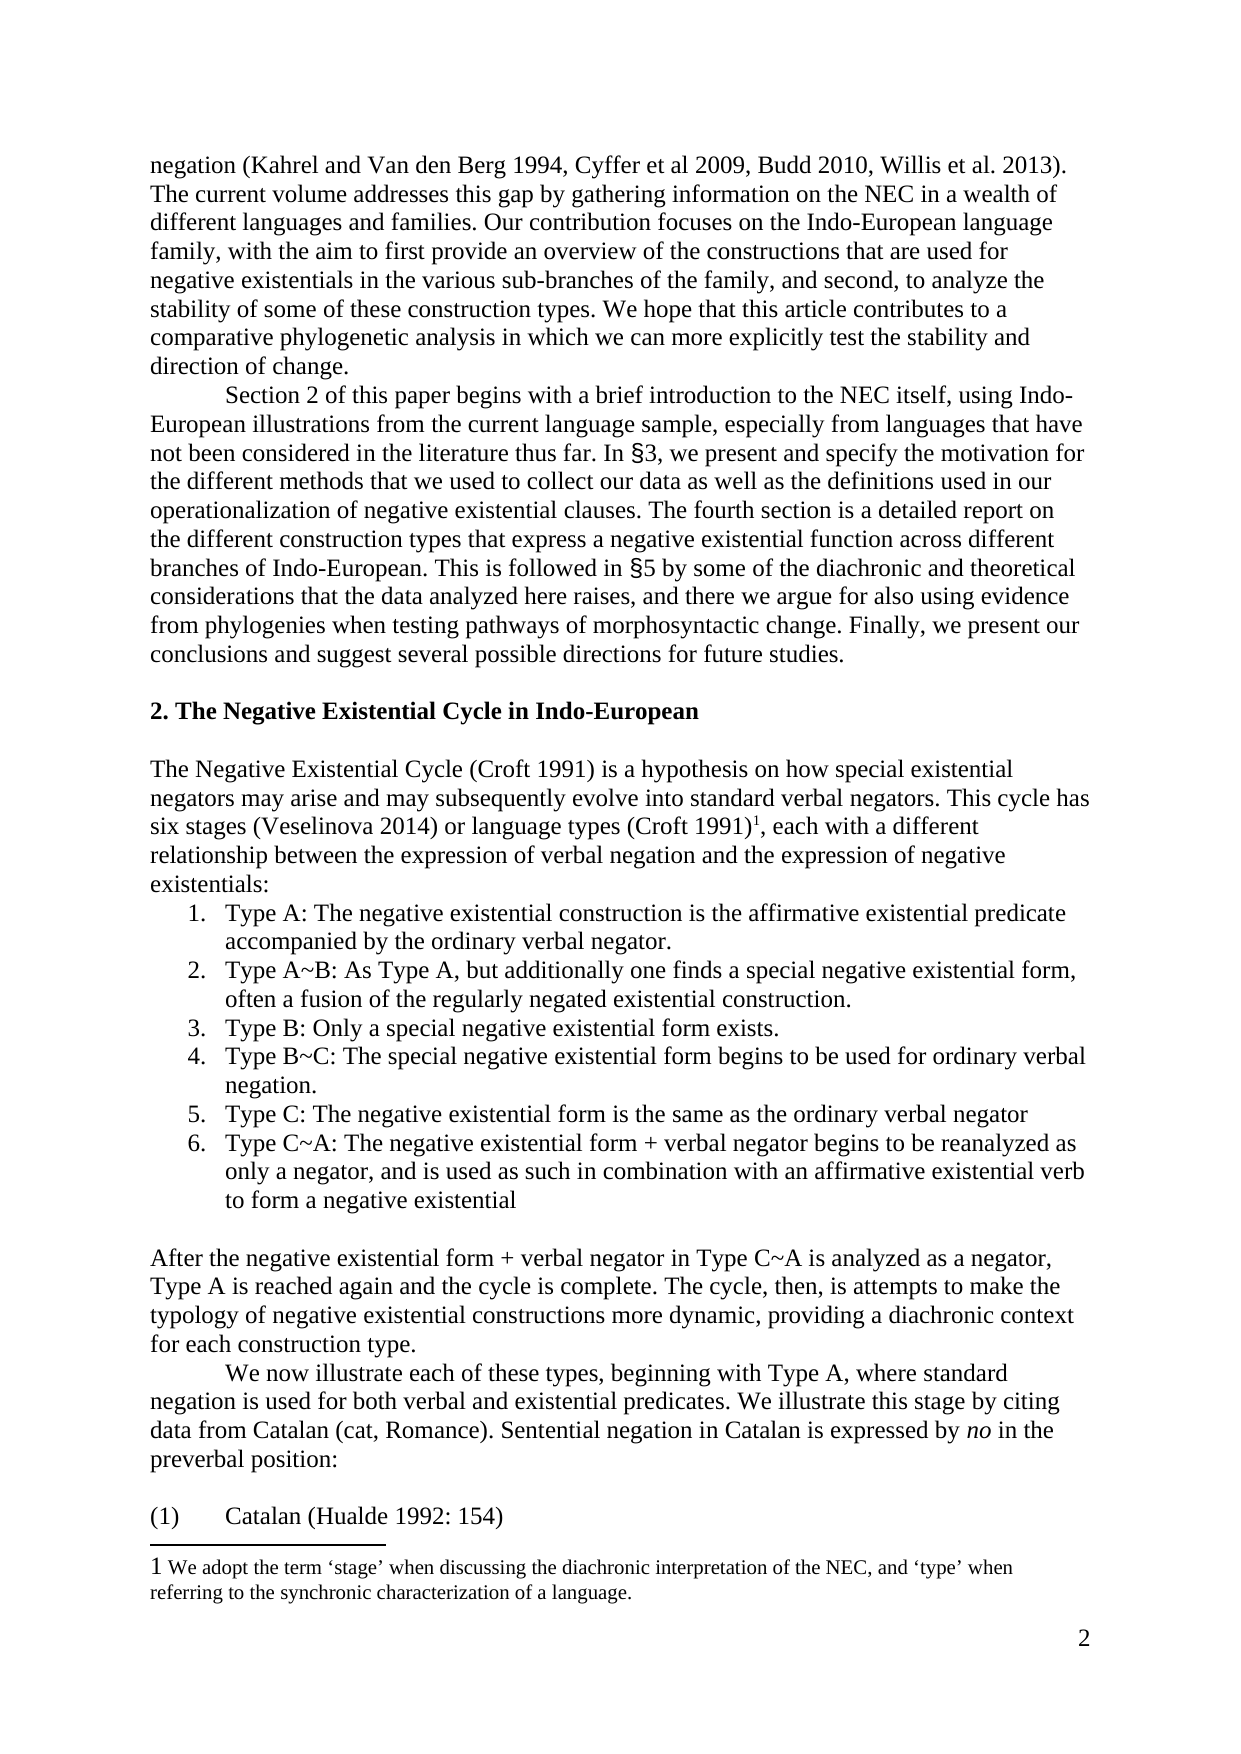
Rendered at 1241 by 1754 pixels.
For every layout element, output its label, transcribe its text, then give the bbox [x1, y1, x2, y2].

list Type A: The negative existential construction is the affirmative existential predicate accompanied by the ordinary verbal negator. [187, 898, 1090, 955]
list Type B~C: The special negative existential form begins to be used for ordinary verbal negation. [187, 1041, 1090, 1099]
list Type C~A: The negative existential form + verbal negator begins to be reanalyzed as only a negator, and is used as such in combination with an affirmative existential verb to form a negative existential [187, 1128, 1090, 1214]
text The Negative Existential Cycle (Croft 1991) is a hypothesis on how special existential negators may arise and may subsequently evolve into standard verbal negators. This cycle has six stages (Veselinova 2014) or language types (Croft 1991), each with a different relationship between the expression of verbal negation and the expression of negative existentials: [150, 754, 1090, 898]
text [150, 150, 1090, 380]
text (1) Catalan (Hualde 1992: 154) [150, 1501, 1090, 1530]
text 2. The Negative Existential Cycle in Indo-European [150, 696, 1090, 725]
list Type A~B: As Type A, but additionally one finds a special negative existential form, often a fusion of the regularly negated existential construction. [187, 955, 1090, 1013]
list Type C: The negative existential form is the same as the ordinary verbal negator [187, 1099, 1090, 1128]
list Type B: Only a special negative existential form exists. [187, 1013, 1090, 1041]
text Section 2 of this paper begins with a brief introduction to the NEC itself, using Indo-European illustrations from the current language sample, especially from languages that have not been considered in the literature thus far. In §3, we present and specify the motivation for the different methods that we used to collect our data as well as the definitions used in our operationalization of negative existential clauses. The fourth section is a detailed report on the different construction types that express a negative existential function across different branches of Indo-European. This is followed in §5 by some of the diachronic and theoretical considerations that the data analyzed here raises, and there we argue for also using evidence from phylogenies when testing pathways of morphosyntactic change. Finally, we present our conclusions and suggest several possible directions for future studies. [150, 380, 1090, 668]
text After the negative existential form + verbal negator in Type C~A is analyzed as a negator, Type A is reached again and the cycle is complete. The cycle, then, is attempts to make the typology of negative existential constructions more dynamic, providing a diachronic context for each construction type. [150, 1243, 1090, 1358]
text We now illustrate each of these types, beginning with Type A, where standard negation is used for both verbal and existential predicates. We illustrate this stage by citing data from Catalan (cat, Romance). Sentential negation in Catalan is expressed by no in the preverbal position: [150, 1358, 1090, 1473]
